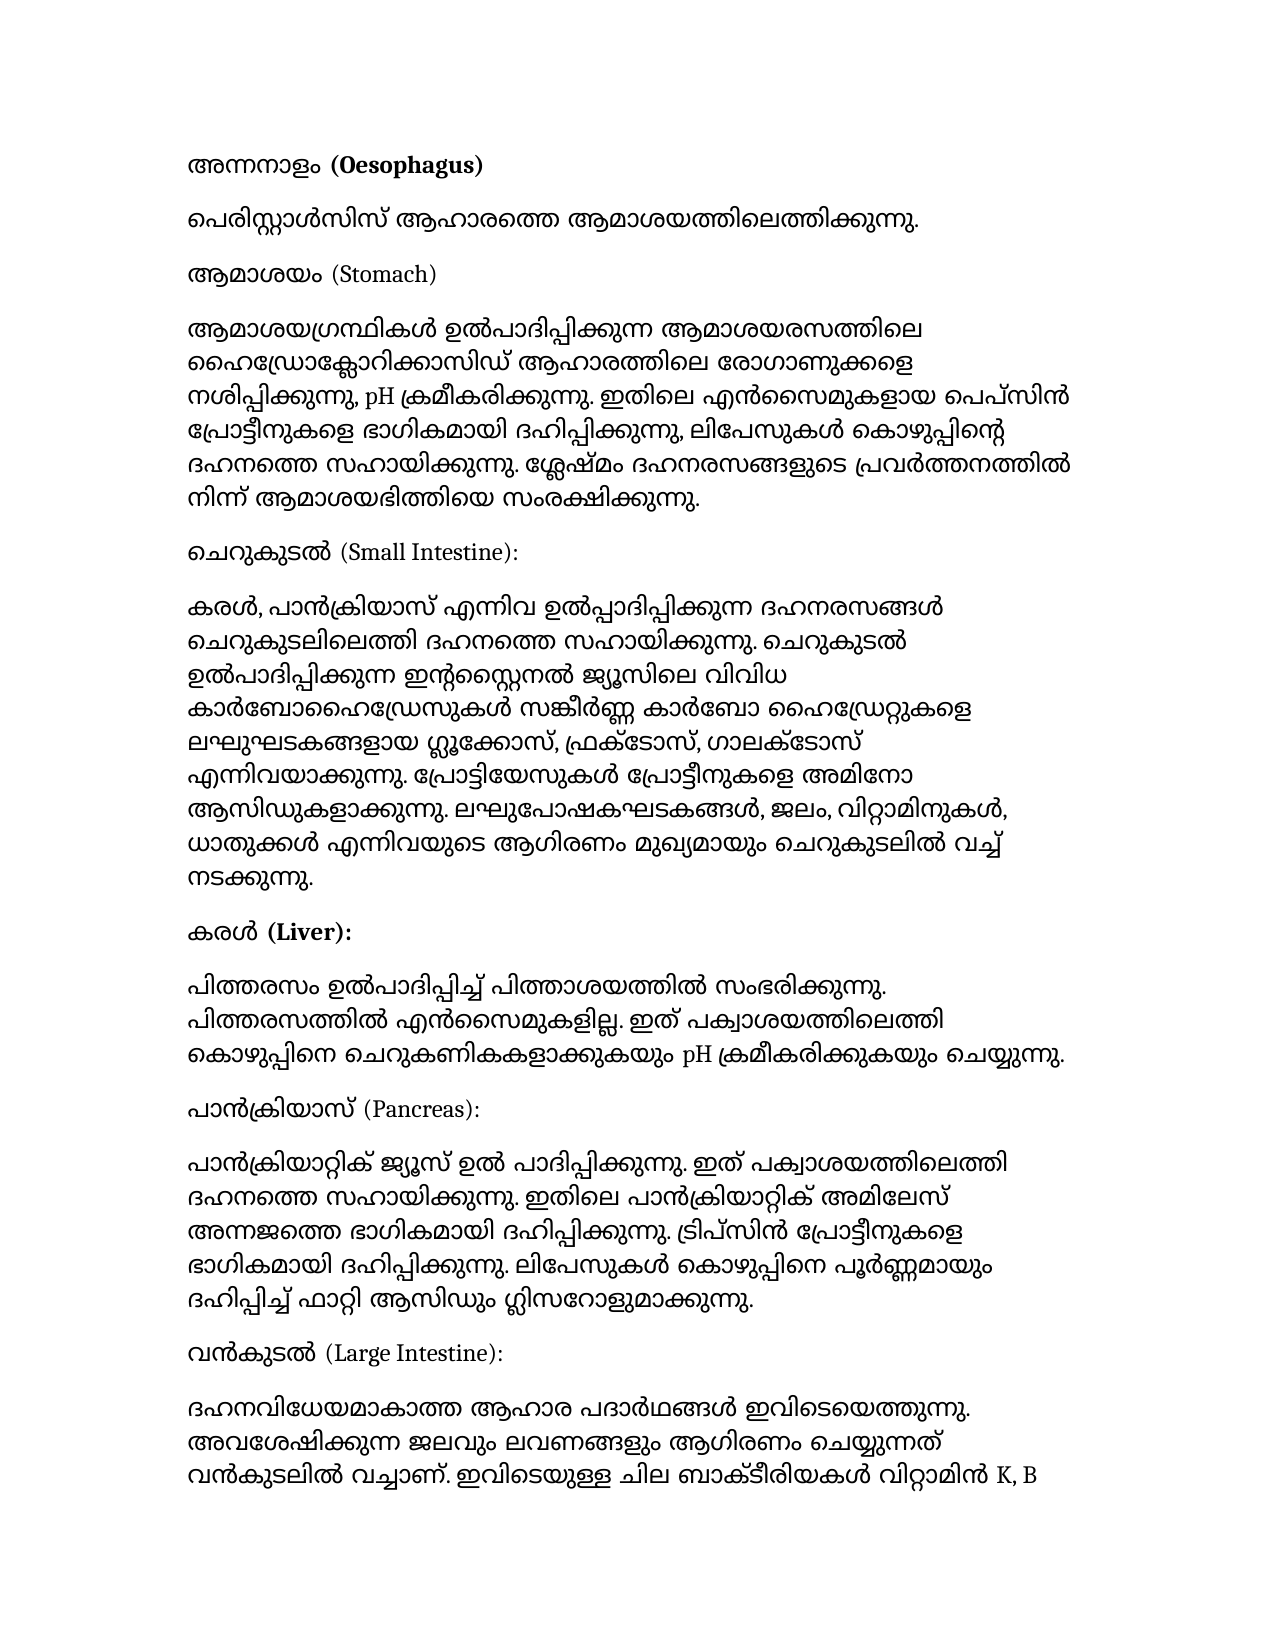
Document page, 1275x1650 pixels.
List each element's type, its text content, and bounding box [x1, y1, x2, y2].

text അന്നനാളം (Oesophagus) [187, 150, 1087, 179]
text പെരിസ്റ്റാൾസിസ് ആഹാരത്തെ ആമാശയത്തിലെത്തിക്കുന്നു. [187, 205, 1087, 234]
text ആമാശയഗ്രന്ഥികൾ ഉൽപാദിപ്പിക്കുന്ന ആമാശയരസത്തിലെ ഹൈഡ്രോക്ലോറിക്കാസിഡ് ആഹാരത്തിലെ രോഗാണുക്കളെ നശിപ്പിക്കുന്നു, pH ക്രമീകരിക്കുന്നു. ഇതിലെ എൻസൈമുകളായ പെപ്സിൻ പ്രോട്ടീനുകളെ ഭാഗികമായി ദഹിപ്പിക്കുന്നു, ലിപേസുകൾ കൊഴുപ്പിന്റെ ദഹനത്തെ സഹായിക്കുന്നു. ശ്ലേഷ്മം ദഹനരസങ്ങളുടെ പ്രവർത്തനത്തിൽ നിന്ന് ആമാശയഭിത്തിയെ സംരക്ഷിക്കുന്നു. [187, 314, 1087, 512]
text പിത്തരസം ഉൽപാദിപ്പിച്ച് പിത്താശയത്തിൽ സംഭരിക്കുന്നു. പിത്തരസത്തിൽ എൻസൈമുകളില്ല. ഇത് പക്വാശയത്തിലെത്തി കൊഴുപ്പിനെ ചെറുകണികകളാക്കുകയും pH ക്രമീകരിക്കുകയും ചെയ്യുന്നു. [187, 971, 1087, 1068]
text കരൾ (Liver): [187, 917, 1087, 946]
text വൻകുടൽ (Large Intestine): [187, 1338, 1087, 1368]
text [187, 1393, 1087, 1490]
text പാൻക്രിയാസ് (Pancreas): [187, 1094, 1087, 1123]
text കരൾ, പാൻക്രിയാസ് എന്നിവ ഉൽപ്പാദിപ്പിക്കുന്ന ദഹനരസങ്ങൾ ചെറുകുടലിലെത്തി ദഹനത്തെ സഹായിക്കുന്നു. ചെറുകുടൽ ഉൽപാദിപ്പിക്കുന്ന ഇന്റസ്റ്റൈനൽ ജ്യൂസിലെ വിവിധ കാർബോഹൈഡ്രേസുകൾ സങ്കീർണ്ണ കാർബോ ഹൈഡ്രേറ്റുകളെ ലഘുഘടകങ്ങളായ ഗ്ലൂക്കോസ്, ഫ്രക്ടോസ്, ഗാലക്ടോസ് എന്നിവയാക്കുന്നു. പ്രോട്ടിയേസുകൾ പ്രോട്ടീനുകളെ അമിനോ ആസിഡുകളാക്കുന്നു. ലഘുപോഷകഘടകങ്ങൾ, ജലം, വിറ്റാമിനുകൾ, ധാതുക്കൾ എന്നിവയുടെ ആഗിരണം മുഖ്യമായും ചെറുകുടലിൽ വച്ച് നടക്കുന്നു. [187, 592, 1087, 891]
text ചെറുകുടൽ (Small Intestine): [187, 537, 1087, 567]
text ആമാശയം (Stomach) [187, 259, 1087, 289]
text പാൻക്രിയാറ്റിക് ജ്യൂസ് ഉൽ പാദിപ്പിക്കുന്നു. ഇത് പക്വാശയത്തിലെത്തി ദഹനത്തെ സഹായിക്കുന്നു. ഇതിലെ പാൻക്രിയാറ്റിക് അമിലേസ് അന്നജത്തെ ഭാഗികമായി ദഹിപ്പിക്കുന്നു. ട്രിപ്സിൻ പ്രോട്ടീനുകളെ ഭാഗികമായി ദഹിപ്പിക്കുന്നു. ലിപേസുകൾ കൊഴുപ്പിനെ പൂർണ്ണമായും ദഹിപ്പിച്ച് ഫാറ്റി ആസിഡും ഗ്ലിസറോളുമാക്കുന്നു. [187, 1148, 1087, 1313]
